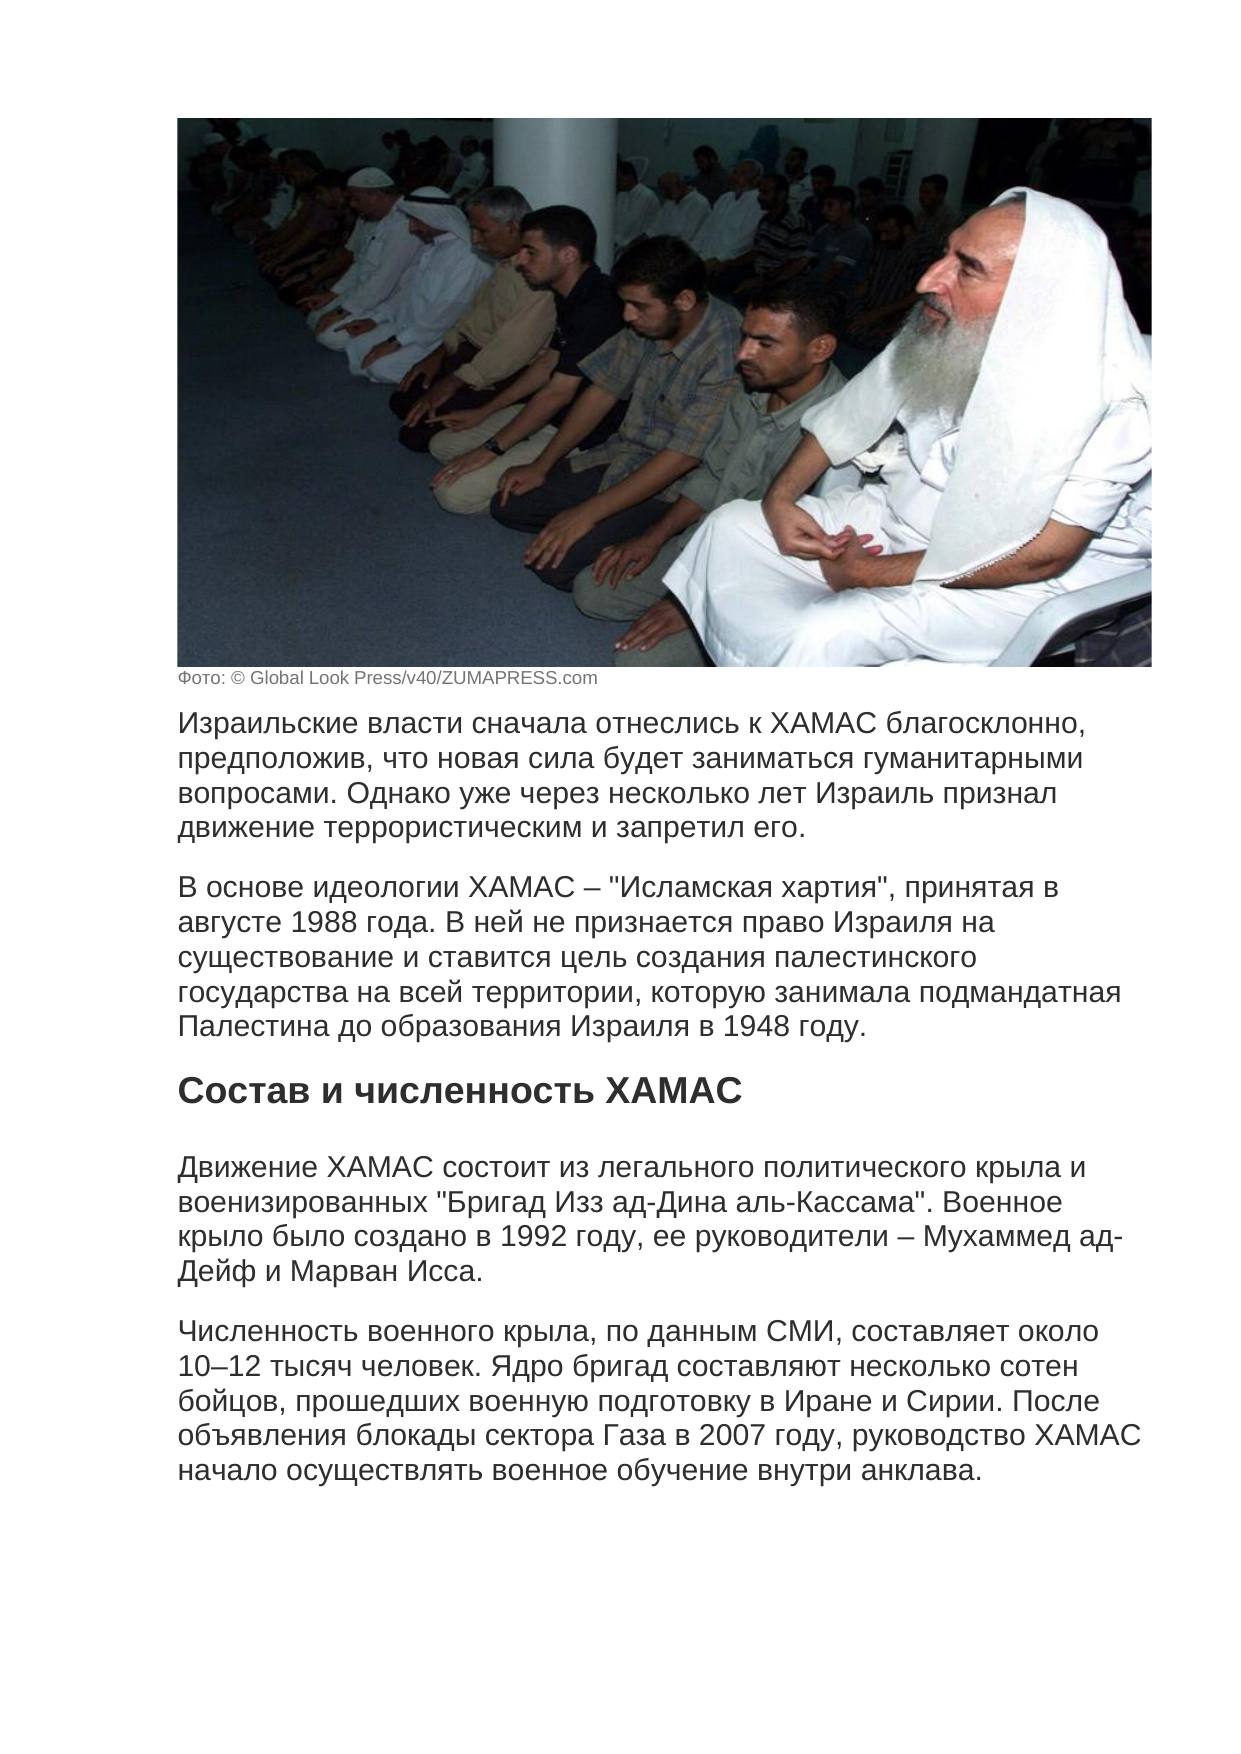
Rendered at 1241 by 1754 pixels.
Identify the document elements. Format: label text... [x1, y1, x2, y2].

text В основе идеологии ХАМАС – "Исламская хартия", принятая в августе 1988 года. В ней не признается право Израиля на существование и ставится цель создания палестинского государства на всей территории, которую занимала подмандатная Палестина до образования Израиля в 1948 году. [177, 869, 1152, 1043]
picture [177, 118, 1152, 667]
text Израильские власти сначала отнеслись к ХАМАС благосклонно, предположив, что новая сила будет заниматься гуманитарными вопросами. Однако уже через несколько лет Израиль признал движение террористическим и запретил его. [177, 705, 1152, 844]
text Численность военного крыла, по данным СМИ, составляет около 10–12 тысяч человек. Ядро бригад составляют несколько сотен бойцов, прошедших военную подготовку в Иране и Сирии. После объявления блокады сектора Газа в 2007 году, руководство ХАМАС начало осуществлять военное обучение внутри анклава. [177, 1313, 1152, 1487]
text Фото: © Global Look Press/v40/ZUMAPRESS.com [177, 667, 1152, 688]
text Состав и численность ХАМАС [177, 1068, 1152, 1111]
text Движение ХАМАС состоит из легального политического крыла и военизированных "Бригад Изз ад-Дина аль-Кассама". Военное крыло было создано в 1992 году, ее руководители – Мухаммед ад-Дейф и Марван Исса. [177, 1149, 1152, 1288]
